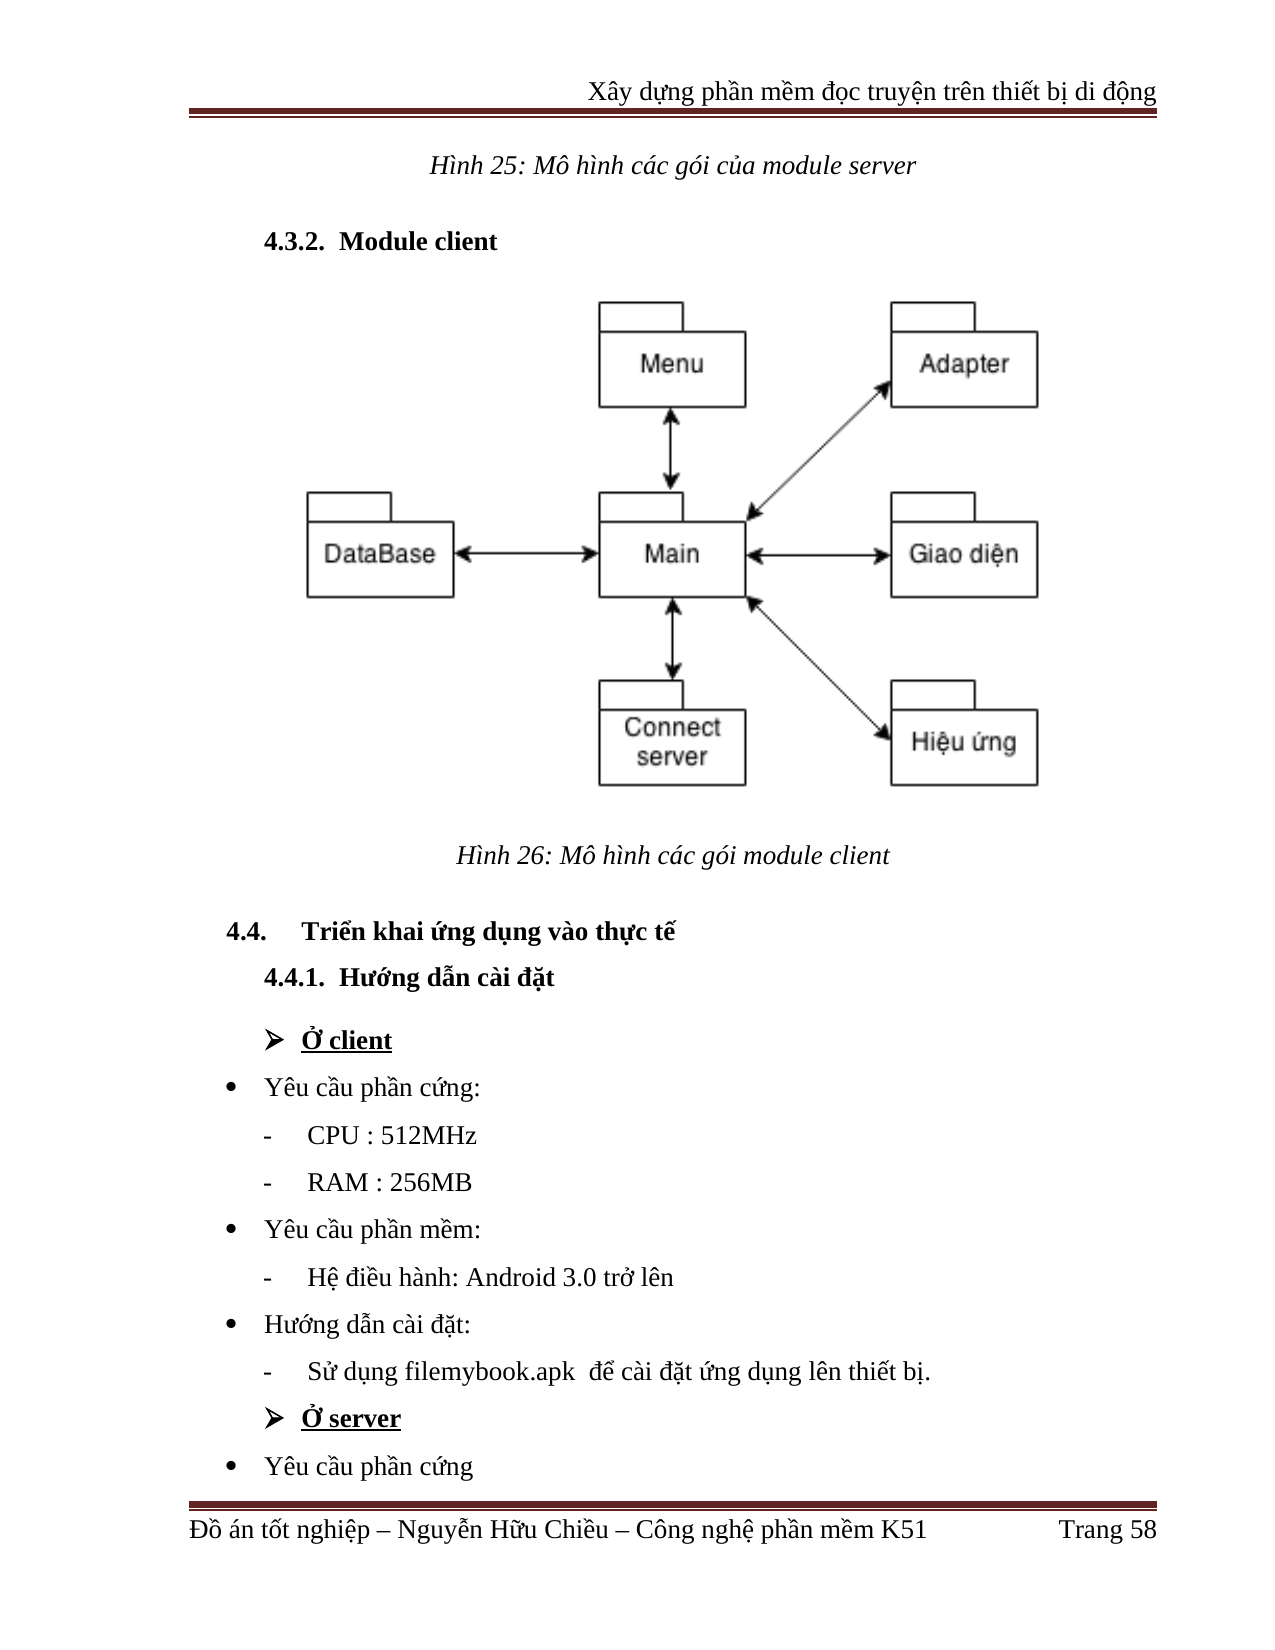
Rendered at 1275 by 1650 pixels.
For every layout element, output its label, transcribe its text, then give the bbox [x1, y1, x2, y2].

list Hướng dẫn cài đặt [264, 961, 1157, 992]
list Triển khai ứng dụng vào thực tế [226, 915, 1157, 946]
list Sử dụng filemybook.apk để cài đặt ứng dụng lên thiết bị. [263, 1339, 1157, 1386]
list Hệ điều hành: Android 3.0 trở lên [263, 1244, 1157, 1292]
picture [305, 300, 1041, 795]
list Yêu cầu phần mềm: [226, 1197, 1157, 1244]
list CPU : 512MHz [263, 1103, 1157, 1150]
list Yêu cầu phần cứng [226, 1434, 1157, 1481]
list Ở client [264, 1008, 1157, 1055]
list Hướng dẫn cài đặt: [226, 1292, 1157, 1339]
list Module client [264, 224, 1157, 256]
list Yêu cầu phần cứng: [226, 1055, 1157, 1103]
text Hình 26: Mô hình các gói module client [189, 839, 1157, 870]
text Hình 25: Mô hình các gói của module server [189, 149, 1157, 180]
list RAM : 256MB [263, 1150, 1157, 1197]
list Ở server [264, 1386, 1157, 1434]
